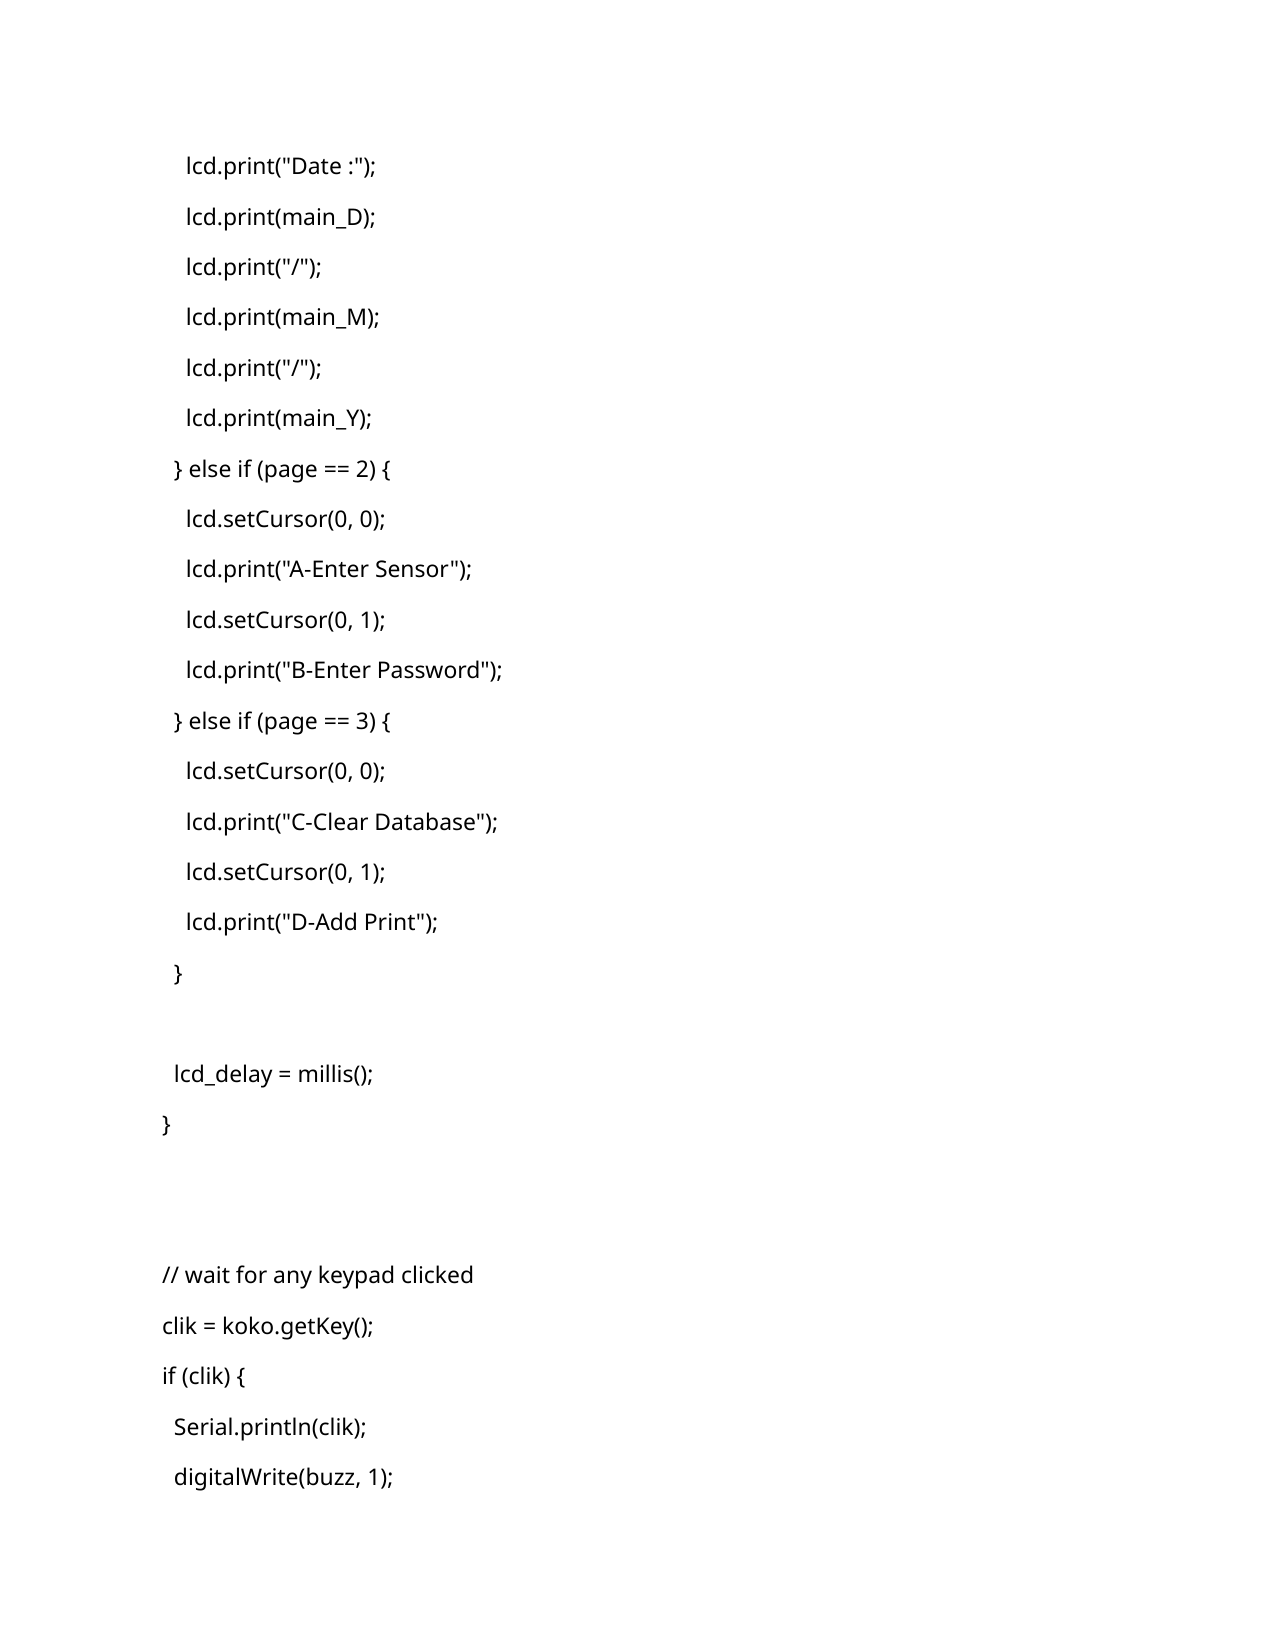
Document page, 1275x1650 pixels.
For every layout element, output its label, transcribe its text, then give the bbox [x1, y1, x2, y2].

text lcd.print(main_Y); [150, 402, 1125, 433]
text clik = koko.getKey(); [150, 1309, 1125, 1341]
text lcd.setCursor(0, 1); [150, 856, 1125, 887]
text lcd.print("Date :"); [150, 150, 1125, 181]
text lcd.print("B-Enter Password"); [150, 654, 1125, 685]
text } [150, 1108, 1125, 1139]
text lcd.setCursor(0, 0); [150, 503, 1125, 534]
text } [150, 957, 1125, 988]
text lcd_delay = millis(); [150, 1057, 1125, 1089]
text // wait for any keypad clicked [150, 1259, 1125, 1290]
text if (clik) { [150, 1360, 1125, 1391]
text lcd.print("/"); [150, 251, 1125, 282]
text } else if (page == 2) { [150, 452, 1125, 484]
text lcd.print("C-Clear Database"); [150, 805, 1125, 837]
text lcd.print(main_D); [150, 200, 1125, 232]
text lcd.print(main_M); [150, 301, 1125, 332]
text lcd.setCursor(0, 0); [150, 755, 1125, 786]
text digitalWrite(buzz, 1); [150, 1461, 1125, 1492]
text } else if (page == 3) { [150, 704, 1125, 736]
text lcd.print("/"); [150, 352, 1125, 383]
text lcd.setCursor(0, 1); [150, 604, 1125, 635]
text Serial.println(clik); [150, 1410, 1125, 1442]
text lcd.print("A-Enter Sensor"); [150, 553, 1125, 584]
text lcd.print("D-Add Print"); [150, 906, 1125, 937]
